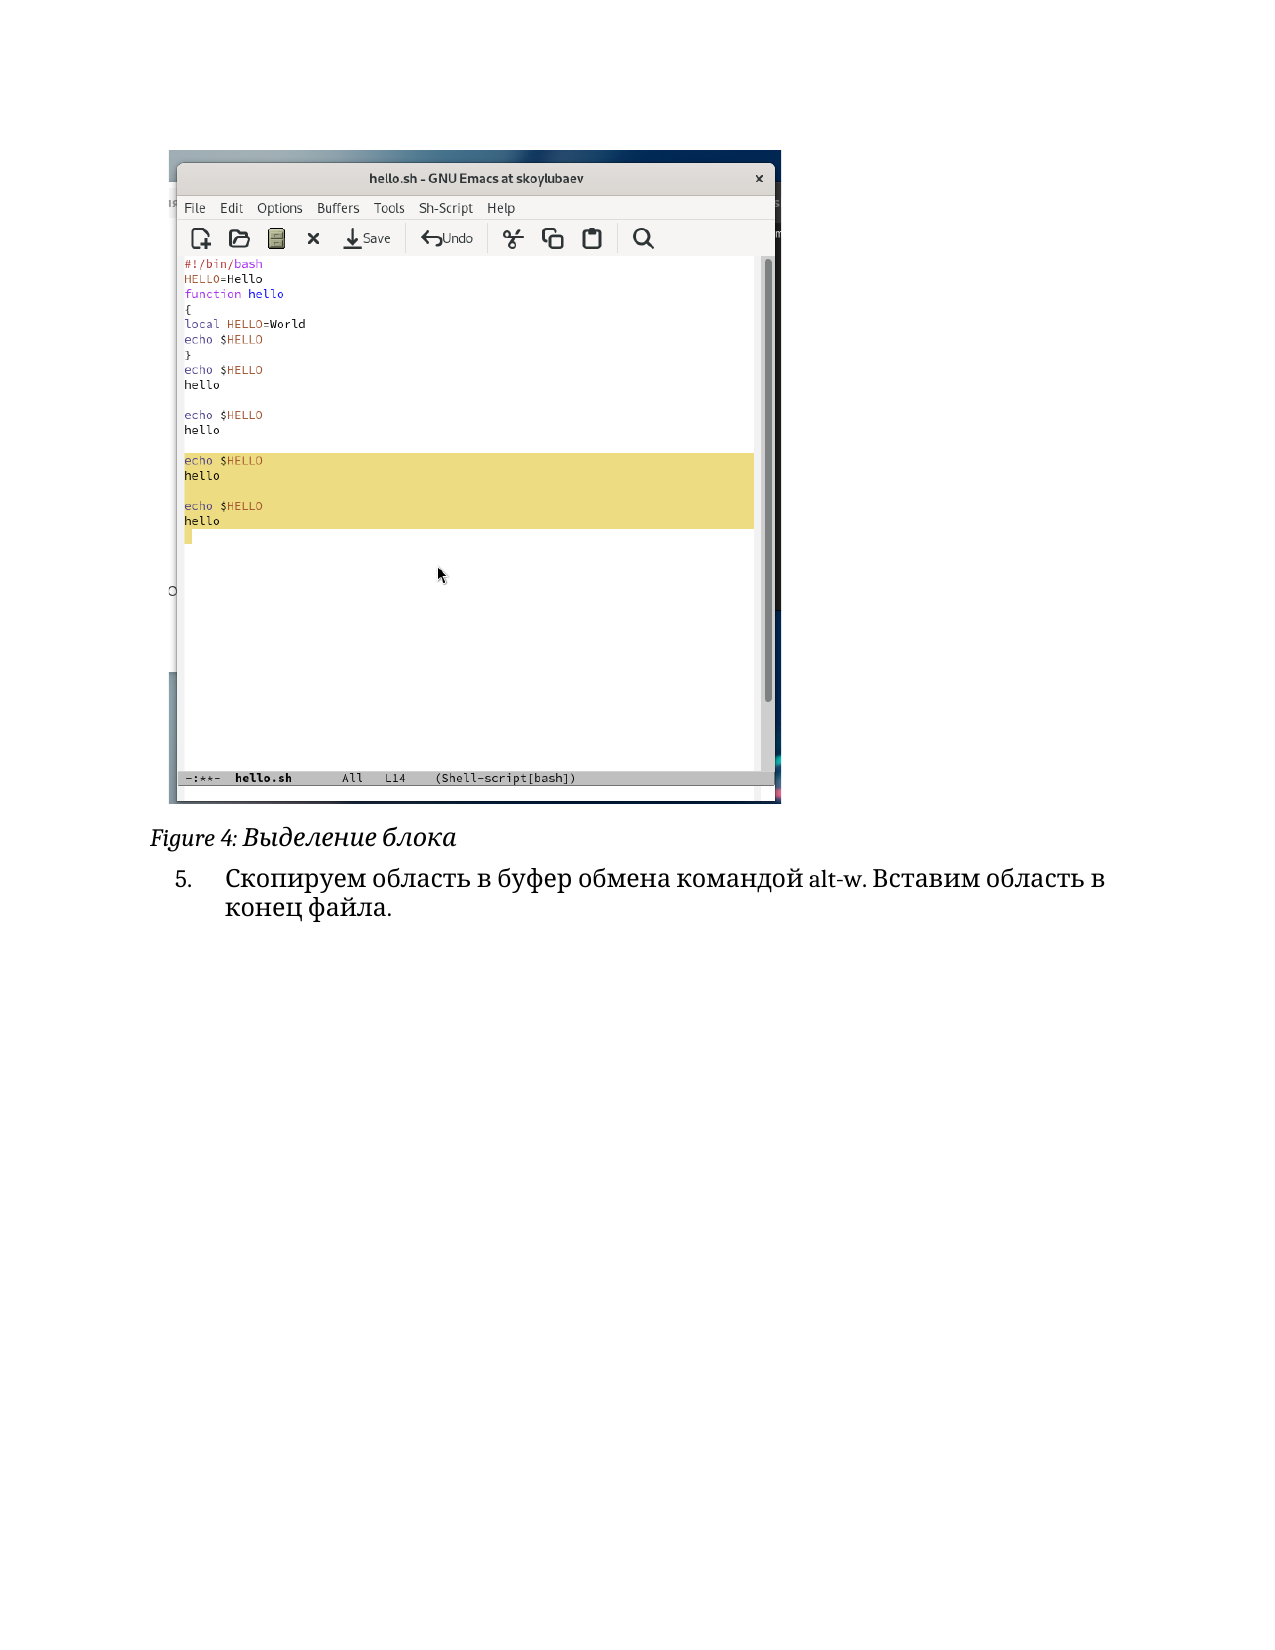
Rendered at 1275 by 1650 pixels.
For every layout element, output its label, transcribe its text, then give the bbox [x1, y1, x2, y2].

list Скопируем область в буфер обмена командой alt-w. Вставим область в конец файла. [175, 865, 1125, 923]
text Figure 4: Выделение блока [150, 824, 1125, 853]
picture [168, 150, 782, 804]
